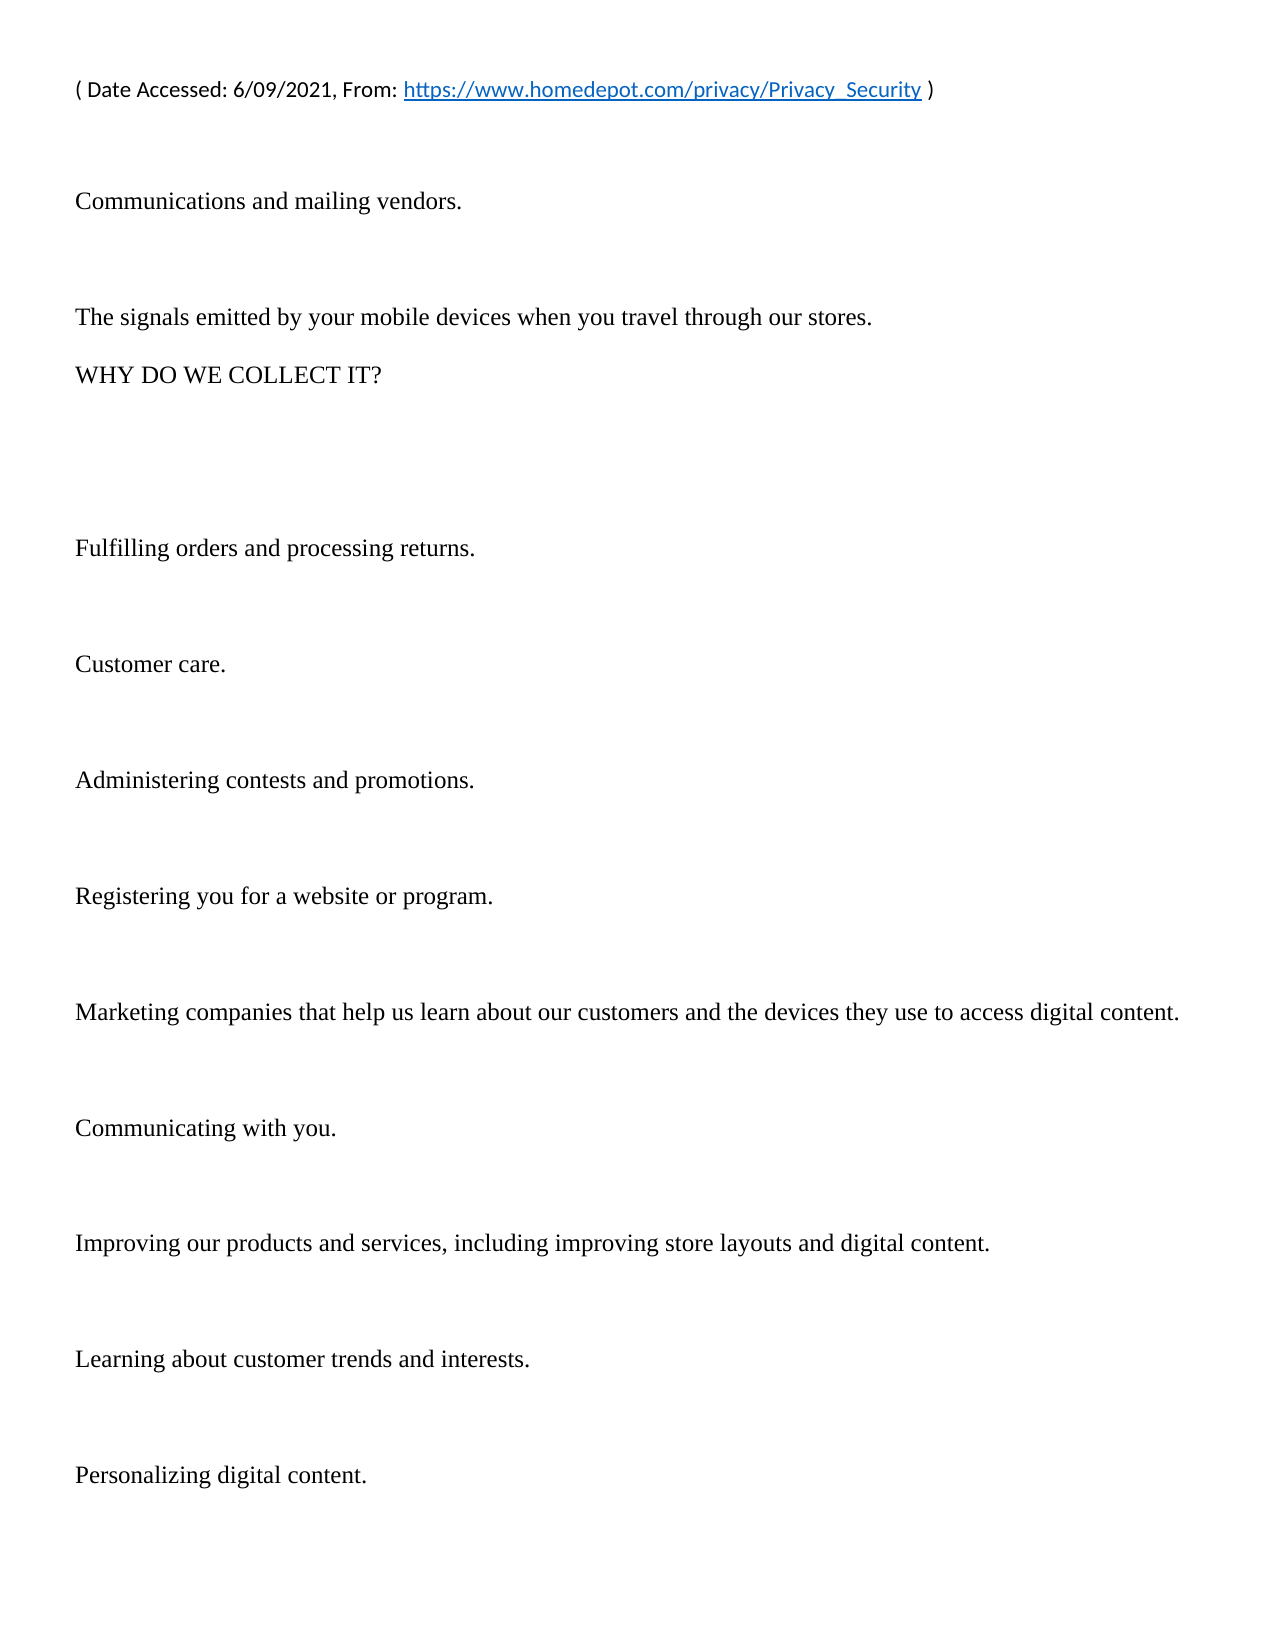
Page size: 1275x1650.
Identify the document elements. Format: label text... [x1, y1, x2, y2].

text Fulfilling orders and processing returns. [75, 533, 1200, 562]
text Learning about customer trends and interests. [75, 1344, 1200, 1373]
text Marketing companies that help us learn about our customers and the devices they use to access digital content. [75, 997, 1200, 1026]
text Personalizing digital content. [75, 1460, 1200, 1489]
text The signals emitted by your mobile devices when you travel through our stores. [75, 302, 1200, 331]
text Customer care. [75, 649, 1200, 678]
text Registering you for a website or program. [75, 881, 1200, 910]
text Communications and mailing vendors. [75, 186, 1200, 215]
text Improving our products and services, including improving store layouts and digital content. [75, 1228, 1200, 1257]
text Communicating with you. [75, 1113, 1200, 1141]
text Administering contests and promotions. [75, 765, 1200, 794]
text WHY DO WE COLLECT IT? [75, 360, 1200, 388]
